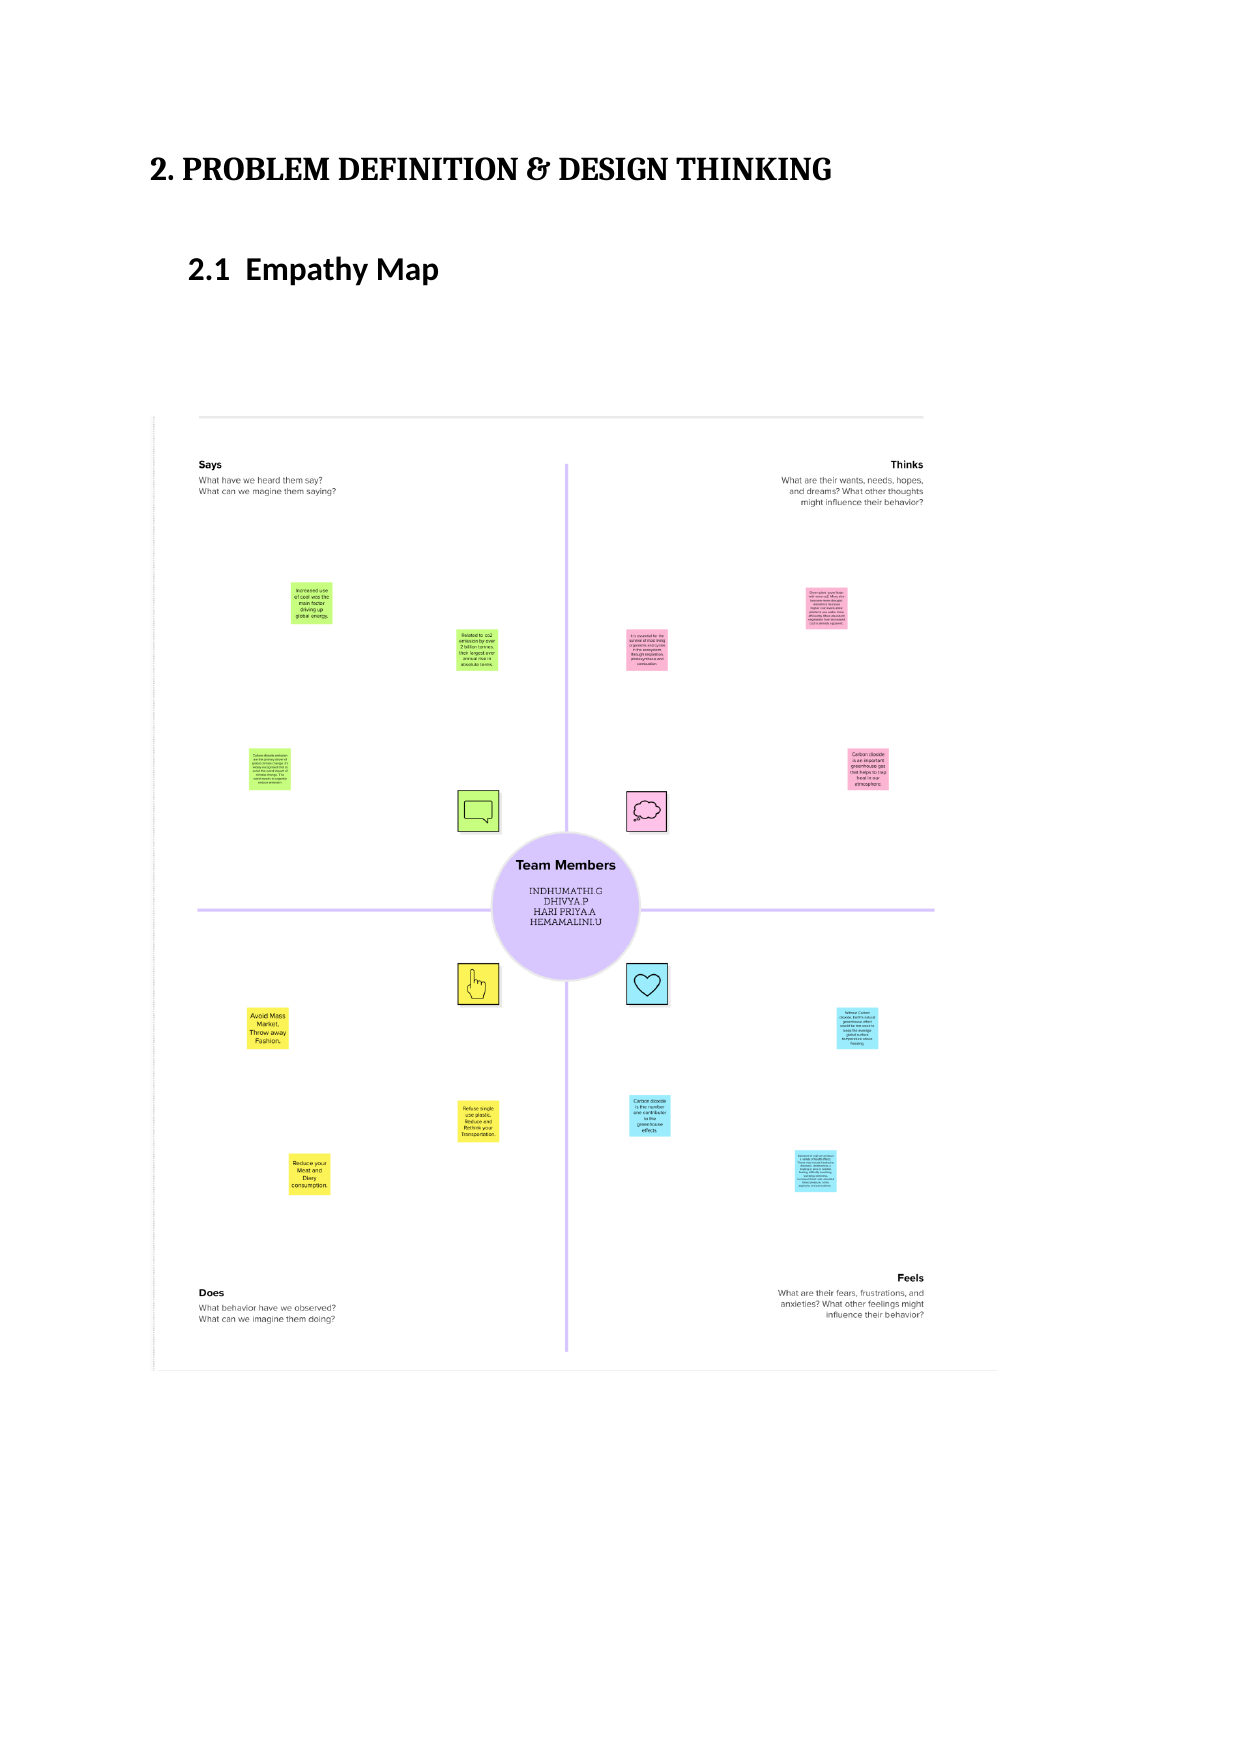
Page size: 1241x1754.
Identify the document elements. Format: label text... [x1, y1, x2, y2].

text 2. PROBLEM DEFINITION & DESIGN THINKING [150, 150, 1090, 188]
text 2.1 Empathy Map [150, 247, 1090, 288]
picture [150, 416, 998, 1371]
